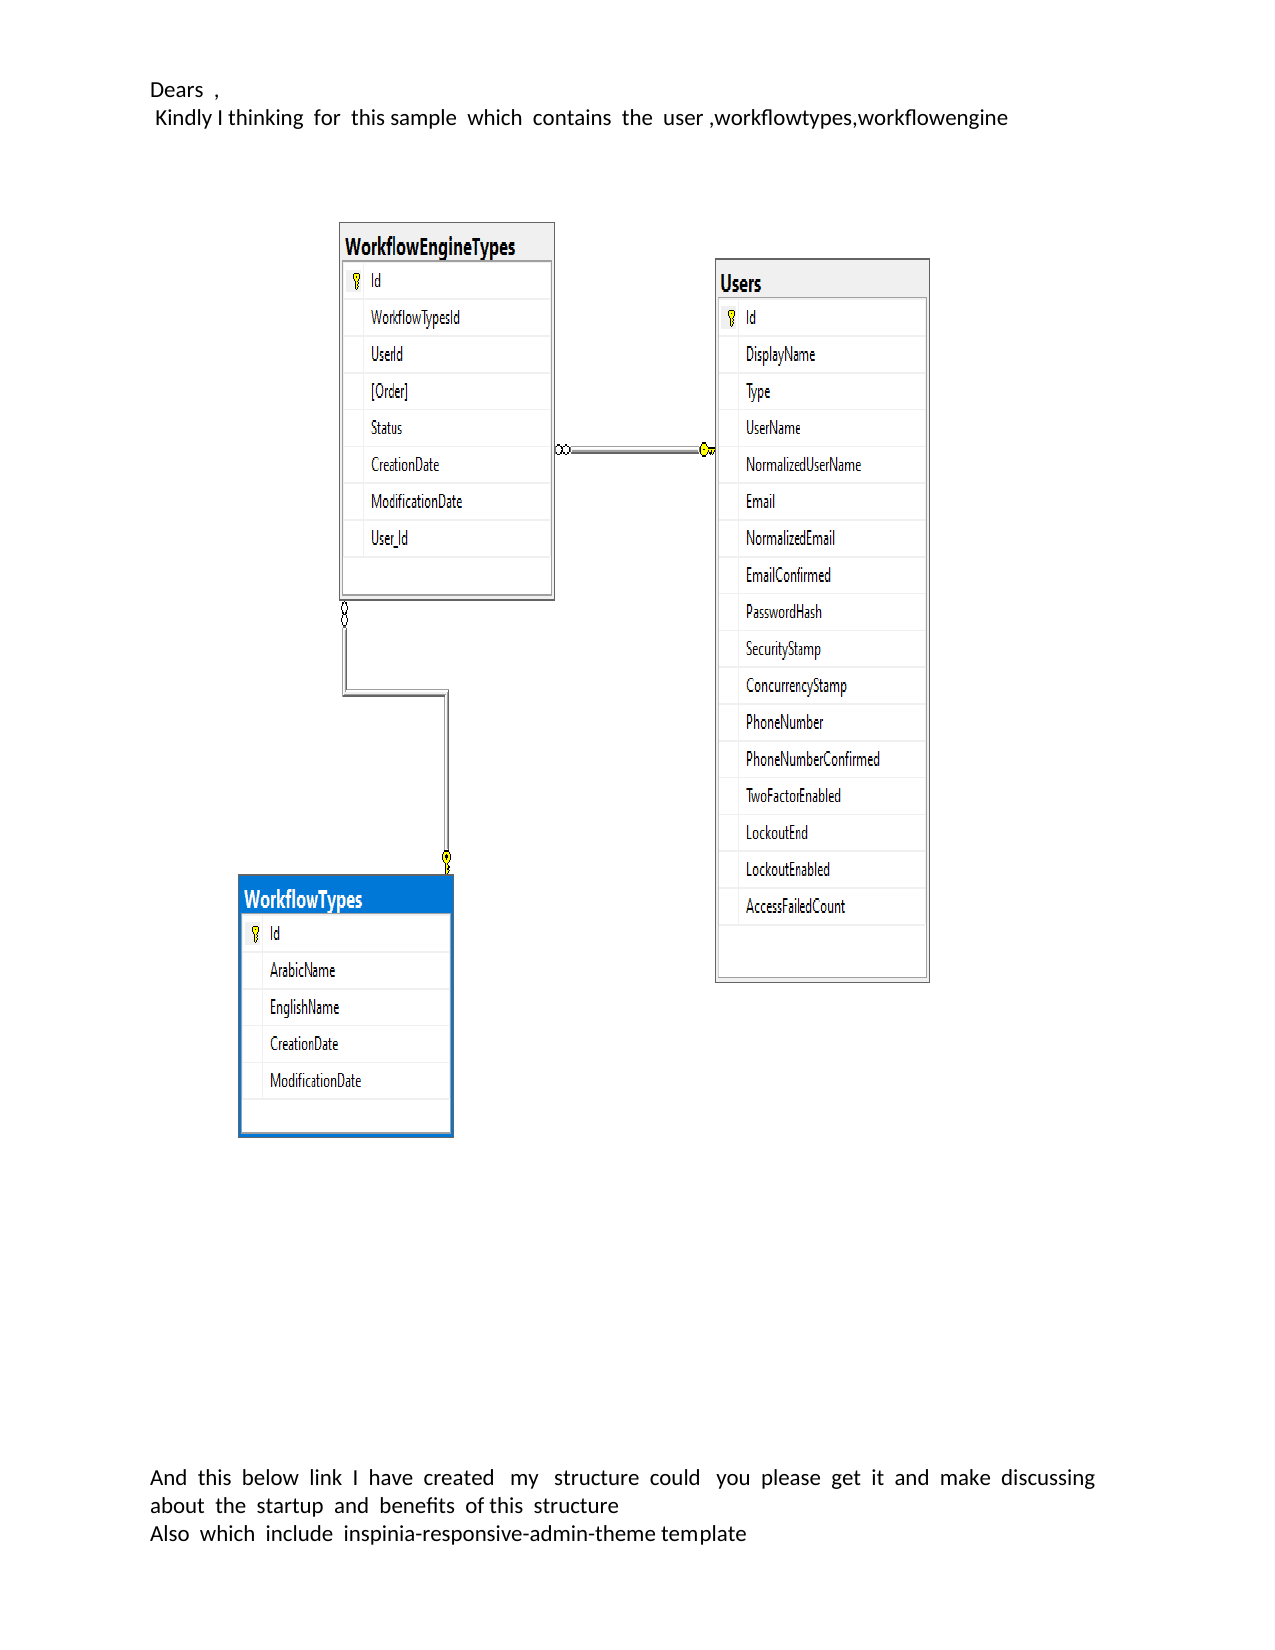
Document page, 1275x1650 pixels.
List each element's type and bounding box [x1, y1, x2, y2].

picture [150, 159, 1124, 1195]
